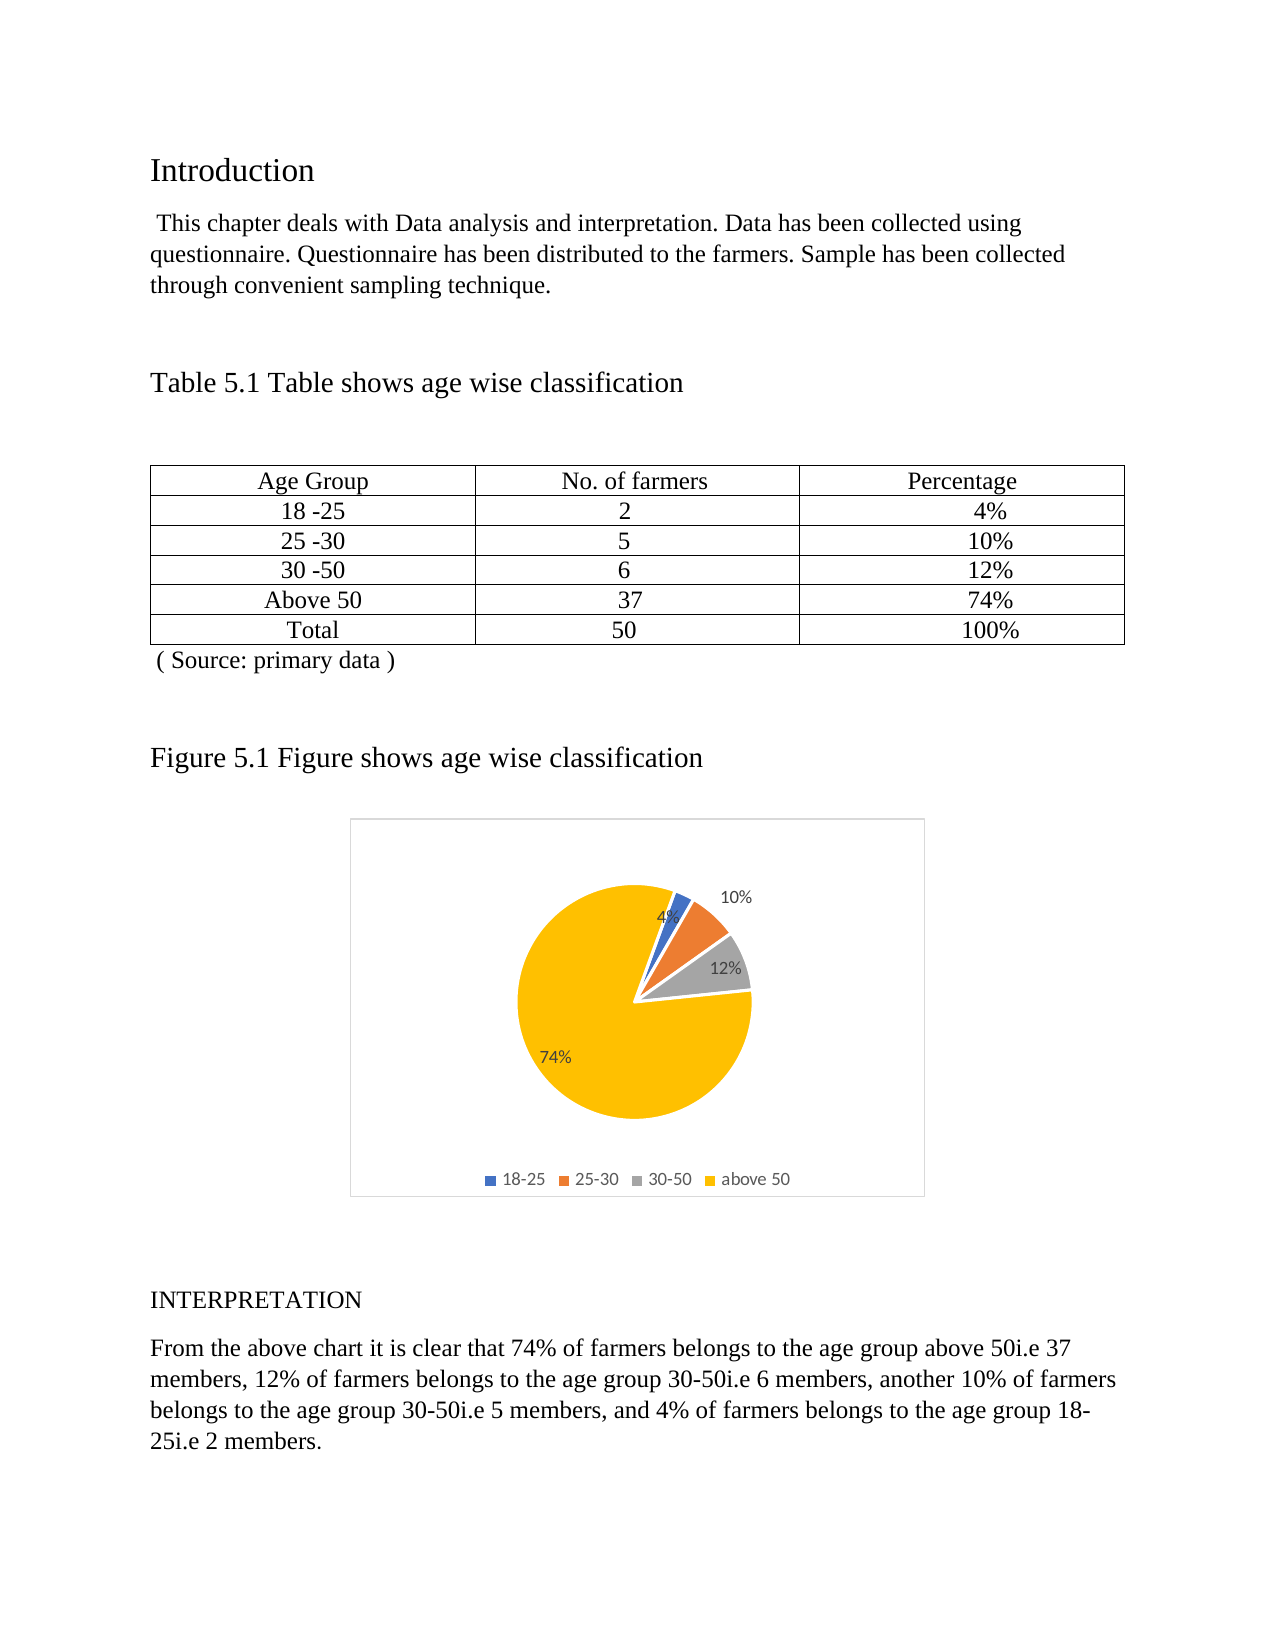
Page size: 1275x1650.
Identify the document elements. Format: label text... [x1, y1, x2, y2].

table_header No. of farmers [476, 466, 799, 495]
table_cell 30 -50 [151, 556, 475, 584]
table_cell 10% [800, 526, 1124, 554]
text Figure 5.1 Figure shows age wise classification [150, 740, 1125, 774]
table_header Age Group [151, 466, 475, 495]
table_cell 25 -30 [151, 526, 475, 554]
table_cell 18 -25 [151, 496, 475, 525]
text Introduction [150, 150, 1125, 188]
text INTERPRETATION [150, 1286, 1125, 1314]
table_header Percentage [800, 466, 1124, 495]
table_cell Total [151, 615, 475, 644]
table_cell 6 [476, 556, 799, 584]
table_cell 2 [476, 496, 799, 525]
text ( Source: primary data ) [150, 645, 1125, 674]
table_cell 5 [476, 526, 799, 554]
table_cell 12% [800, 556, 1124, 584]
table_cell Above 50 [151, 585, 475, 614]
table_cell 50 [476, 615, 799, 644]
table_cell 74% [800, 585, 1124, 614]
text From the above chart it is clear that 74% of farmers belongs to the age group above 50i.e 37 members, 12% of farmers belongs to the age group 30-50i.e 6 members, another 10% of farmers belongs to the age group 30-50i.e 5 members, and 4% of farmers belongs to the age group 18-25i.e 2 members. [150, 1333, 1125, 1456]
table_cell 37 [476, 585, 799, 614]
table_cell 100% [800, 615, 1124, 644]
text Table 5.1 Table shows age wise classification [150, 366, 1125, 399]
text This chapter deals with Data analysis and interpretation. Data has been collected using questionnaire. Questionnaire has been distributed to the farmers. Sample has been collected through convenient sampling technique. [150, 208, 1125, 299]
table_cell 4% [800, 496, 1124, 525]
